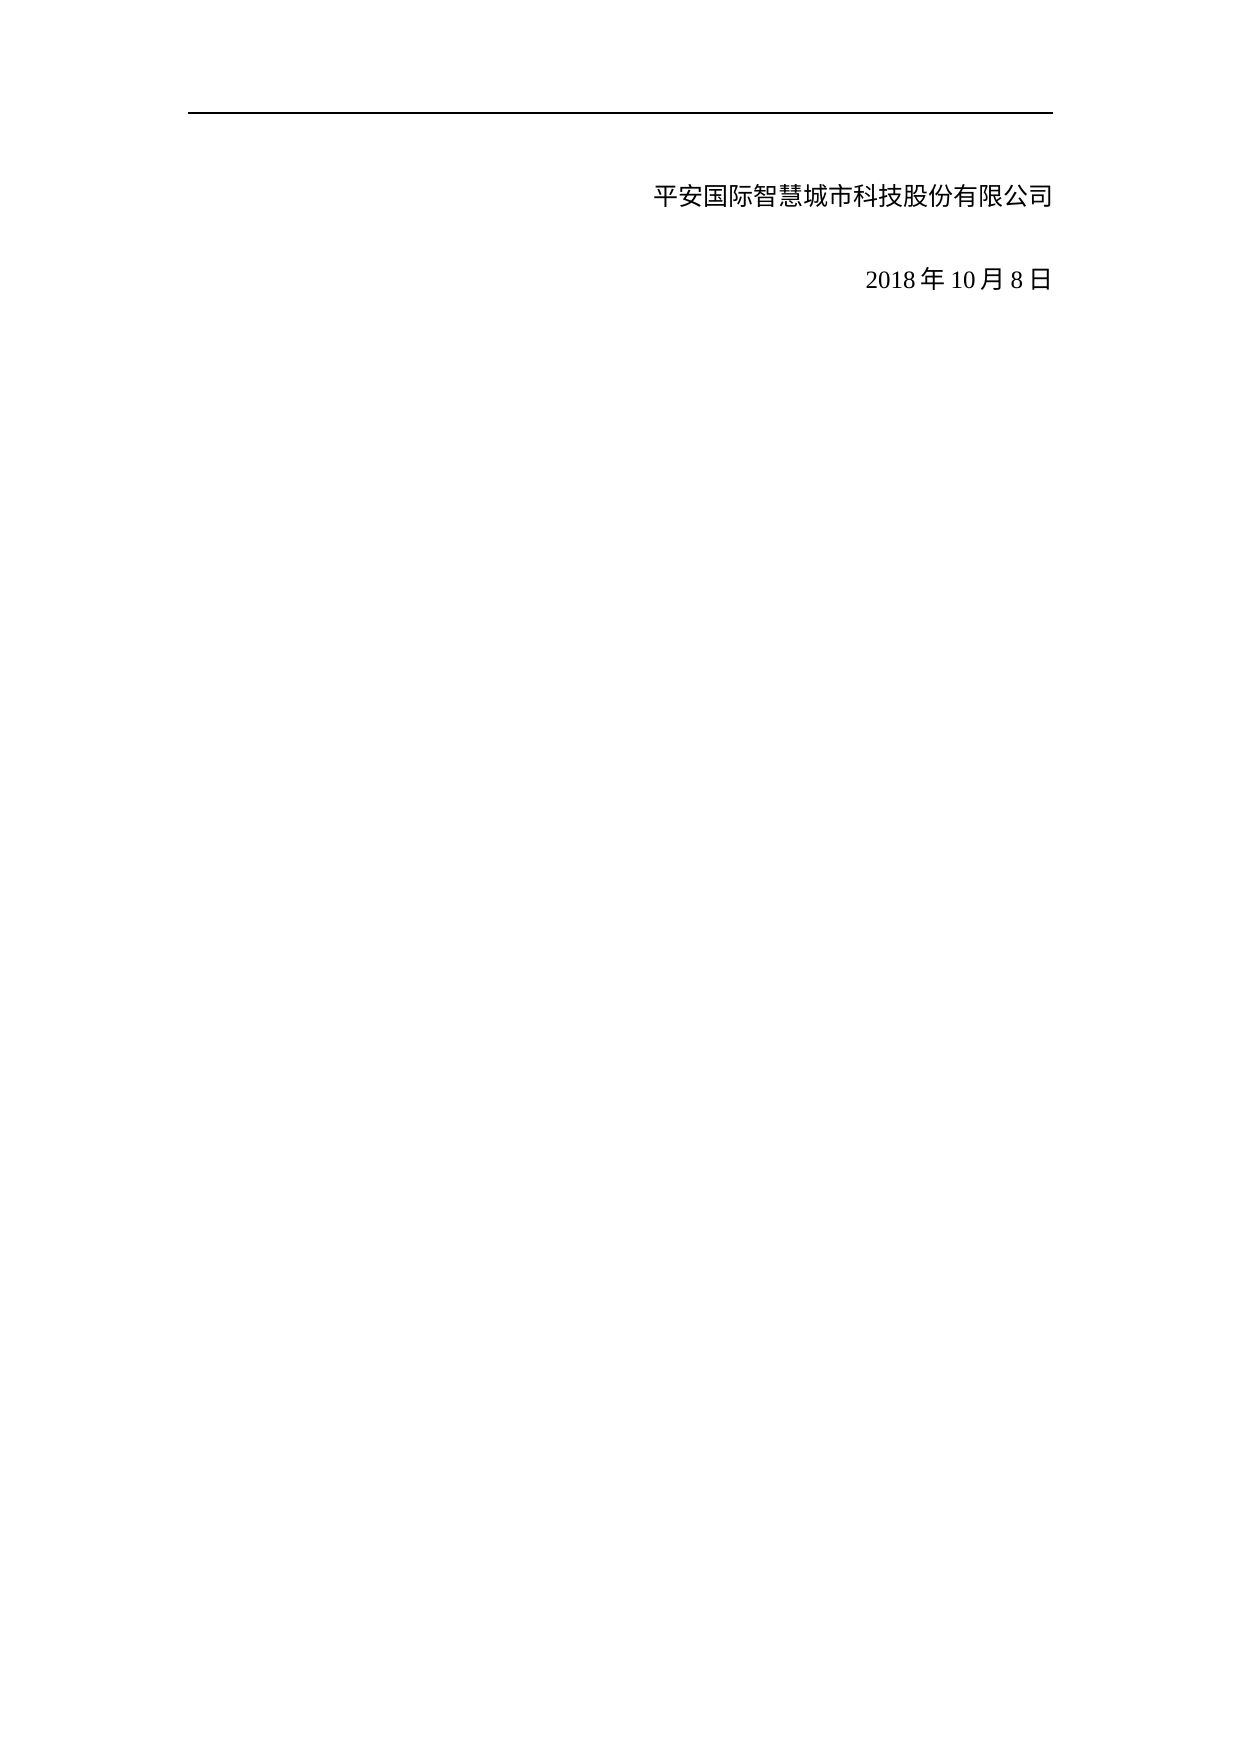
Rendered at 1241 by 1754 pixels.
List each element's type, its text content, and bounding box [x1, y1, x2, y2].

text 2018年10月8日 [187, 245, 1053, 310]
text 平安国际智慧城市科技股份有限公司 [187, 162, 1053, 227]
